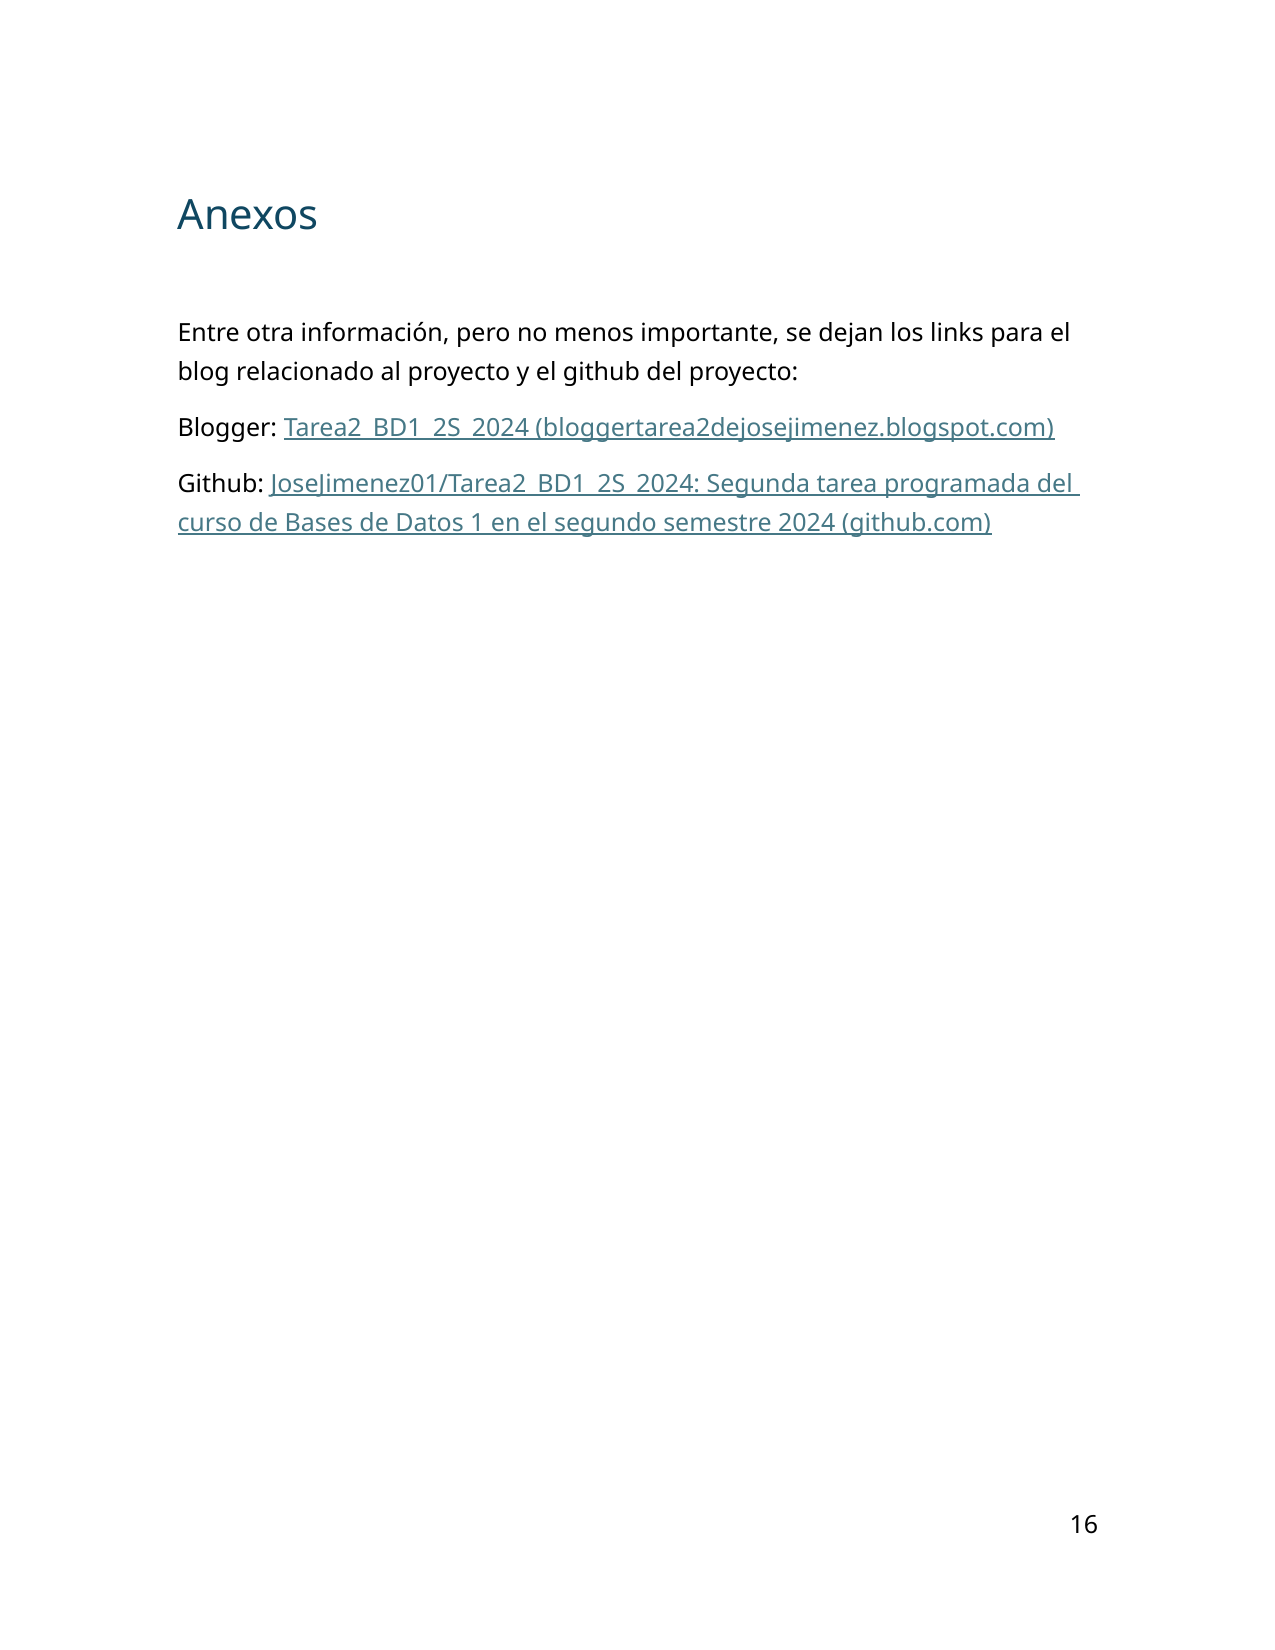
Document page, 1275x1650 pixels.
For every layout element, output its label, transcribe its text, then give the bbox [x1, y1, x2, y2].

text Entre otra información, pero no menos importante, se dejan los links para el blog relacionado al proyecto y el github del proyecto: [177, 314, 1098, 388]
text Blogger: Tarea2_BD1_2S_2024 (bloggertarea2dejosejimenez.blogspot.com) [177, 409, 1098, 443]
subtitle Anexos [177, 185, 1098, 242]
text Github: JoseJimenez01/Tarea2_BD1_2S_2024: Segunda tarea programada del curso de Bases de Datos 1 en el segundo semestre 2024 (github.com) [177, 465, 1098, 538]
